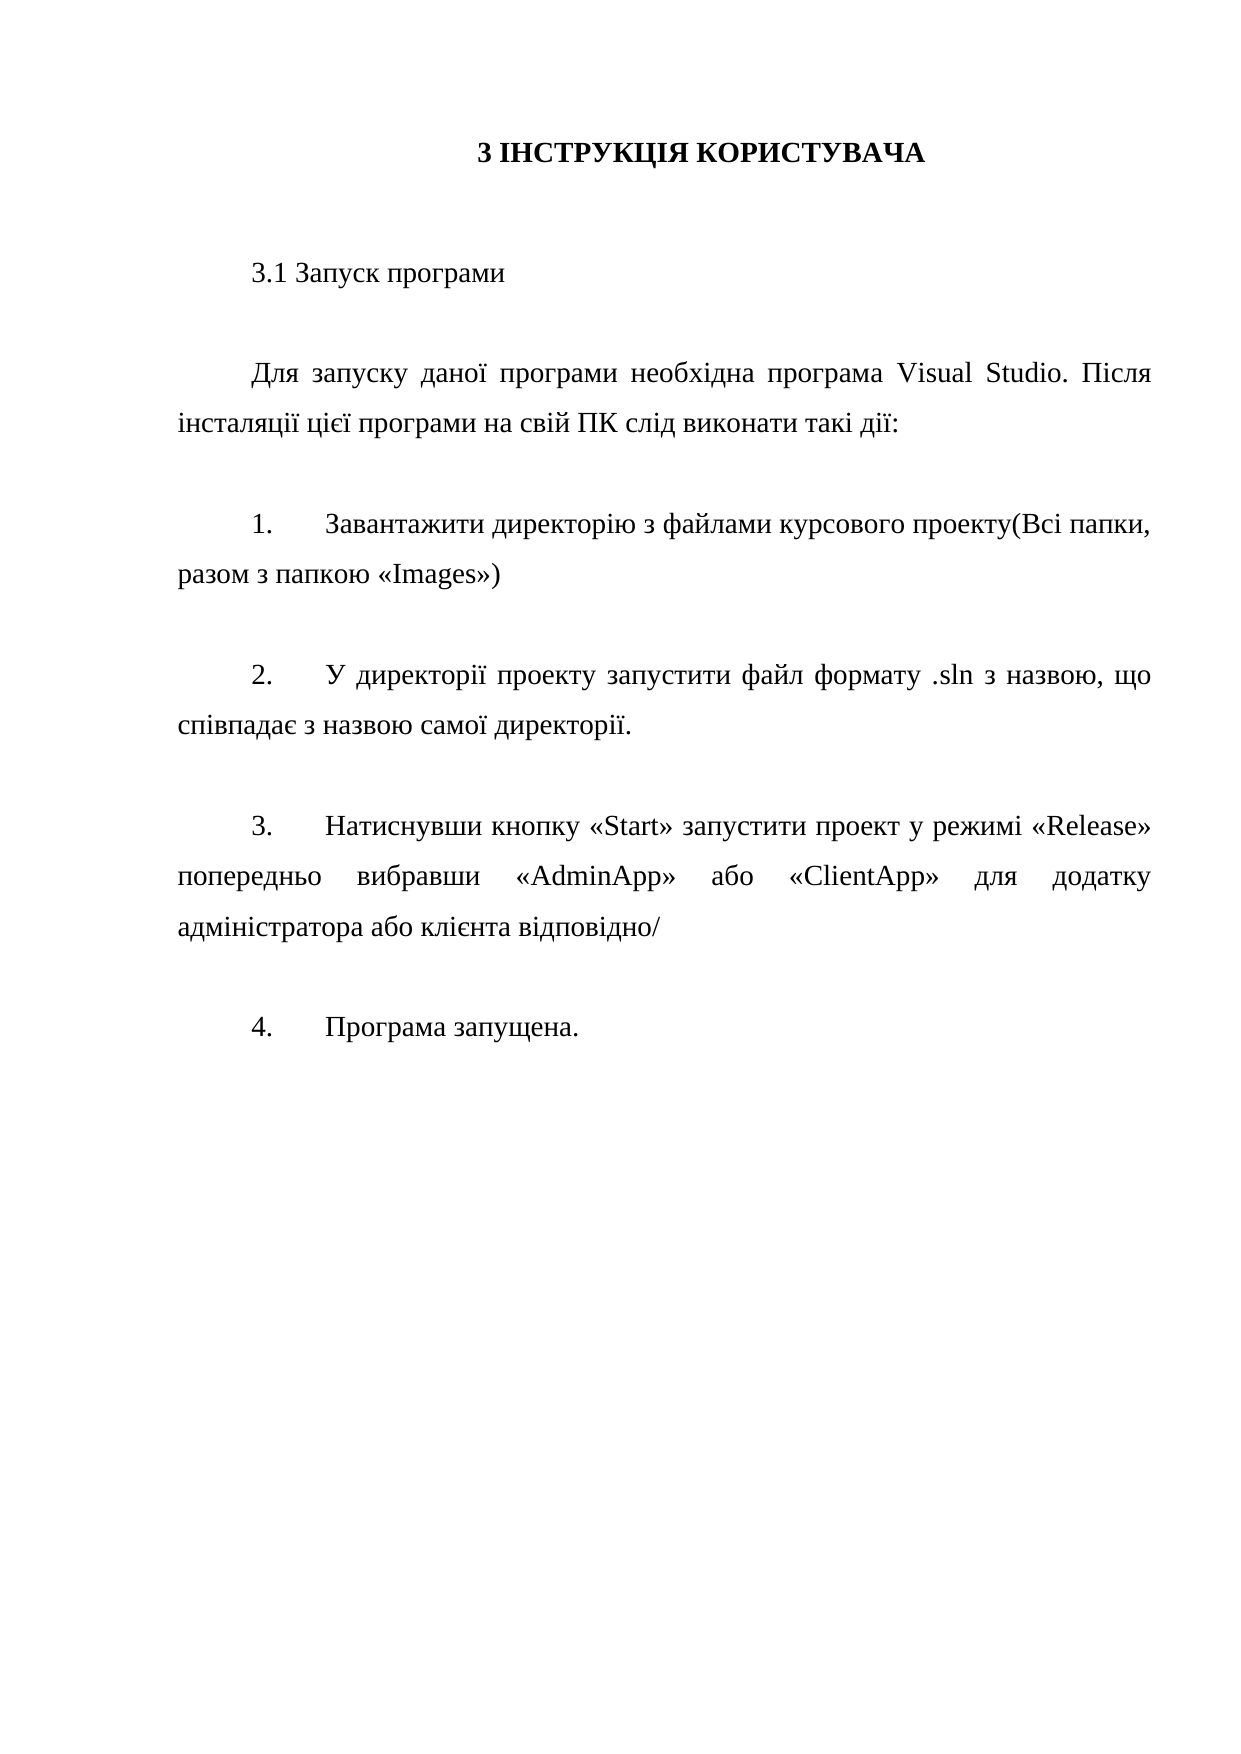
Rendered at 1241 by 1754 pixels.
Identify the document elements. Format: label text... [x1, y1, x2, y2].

list Програма запущена. [177, 1009, 1152, 1043]
list Натиснувши кнопку «Start» запустити проект у режимі «Release» попередньо вибравши «AdminApp» або «ClientApp» для додатку адміністратора або клієнта відповідно/ [177, 808, 1152, 942]
text 3.1 Запуск програми [177, 255, 1152, 288]
list У директорії проекту запустити файл формату .sln з назвою, що співпадає з назвою самої директорії. [177, 657, 1152, 741]
list Завантажити директорію з файлами курсового проекту(Всі папки, разом з папкою «Images») [177, 506, 1152, 590]
text 3 ІНСТРУКЦІЯ КОРИСТУВАЧА [177, 135, 1152, 168]
text Для запуску даної програми необхідна програма Visual Studio. Після інсталяції цієї програми на свій ПК слід виконати такі дії: [177, 355, 1152, 439]
